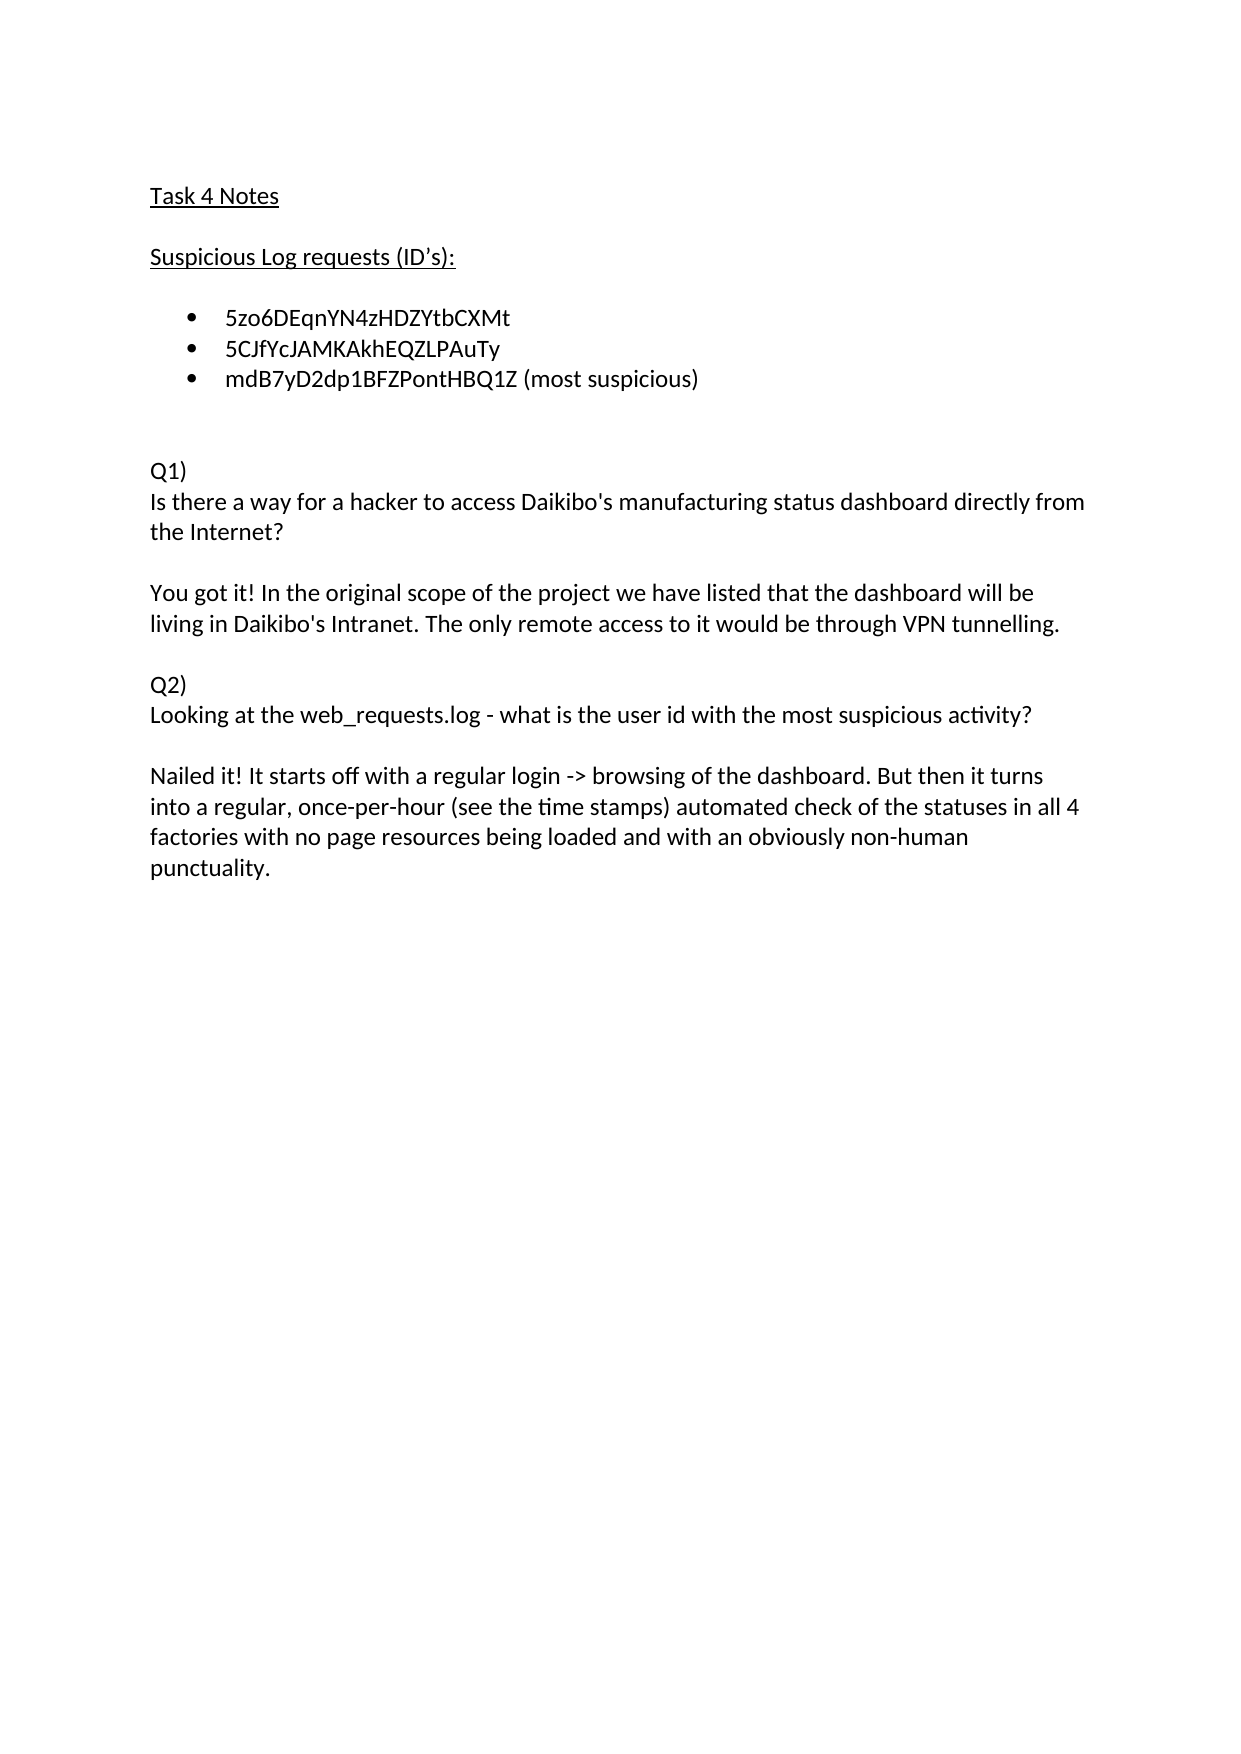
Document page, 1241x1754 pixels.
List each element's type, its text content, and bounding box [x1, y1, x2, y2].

text Is there a way for a hacker to access Daikibo's manufacturing status dashboard directly from the Internet? [150, 486, 1090, 547]
list mdB7yD2dp1BFZPontHBQ1Z (most suspicious) [187, 364, 1090, 394]
text Task 4 Notes [150, 181, 1090, 211]
text Nailed it! It starts off with a regular login -> browsing of the dashboard. But then it turns into a regular, once-per-hour (see the time stamps) automated check of the statuses in all 4 factories with no page resources being loaded and with an obviously non-human punctuality. [150, 760, 1090, 882]
text Looking at the web_requests.log - what is the user id with the most suspicious activity? [150, 699, 1090, 730]
list 5zo6DEqnYN4zHDZYtbCXMt [187, 303, 1090, 333]
text Q2) [150, 669, 1090, 699]
text Q1) [150, 455, 1090, 486]
text You got it! In the original scope of the project we have listed that the dashboard will be living in Daikibo's Intranet. The only remote access to it would be through VPN tunnelling. [150, 577, 1090, 638]
text Suspicious Log requests (ID’s): [150, 242, 1090, 272]
list 5CJfYcJAMKAkhEQZLPAuTy [187, 333, 1090, 364]
